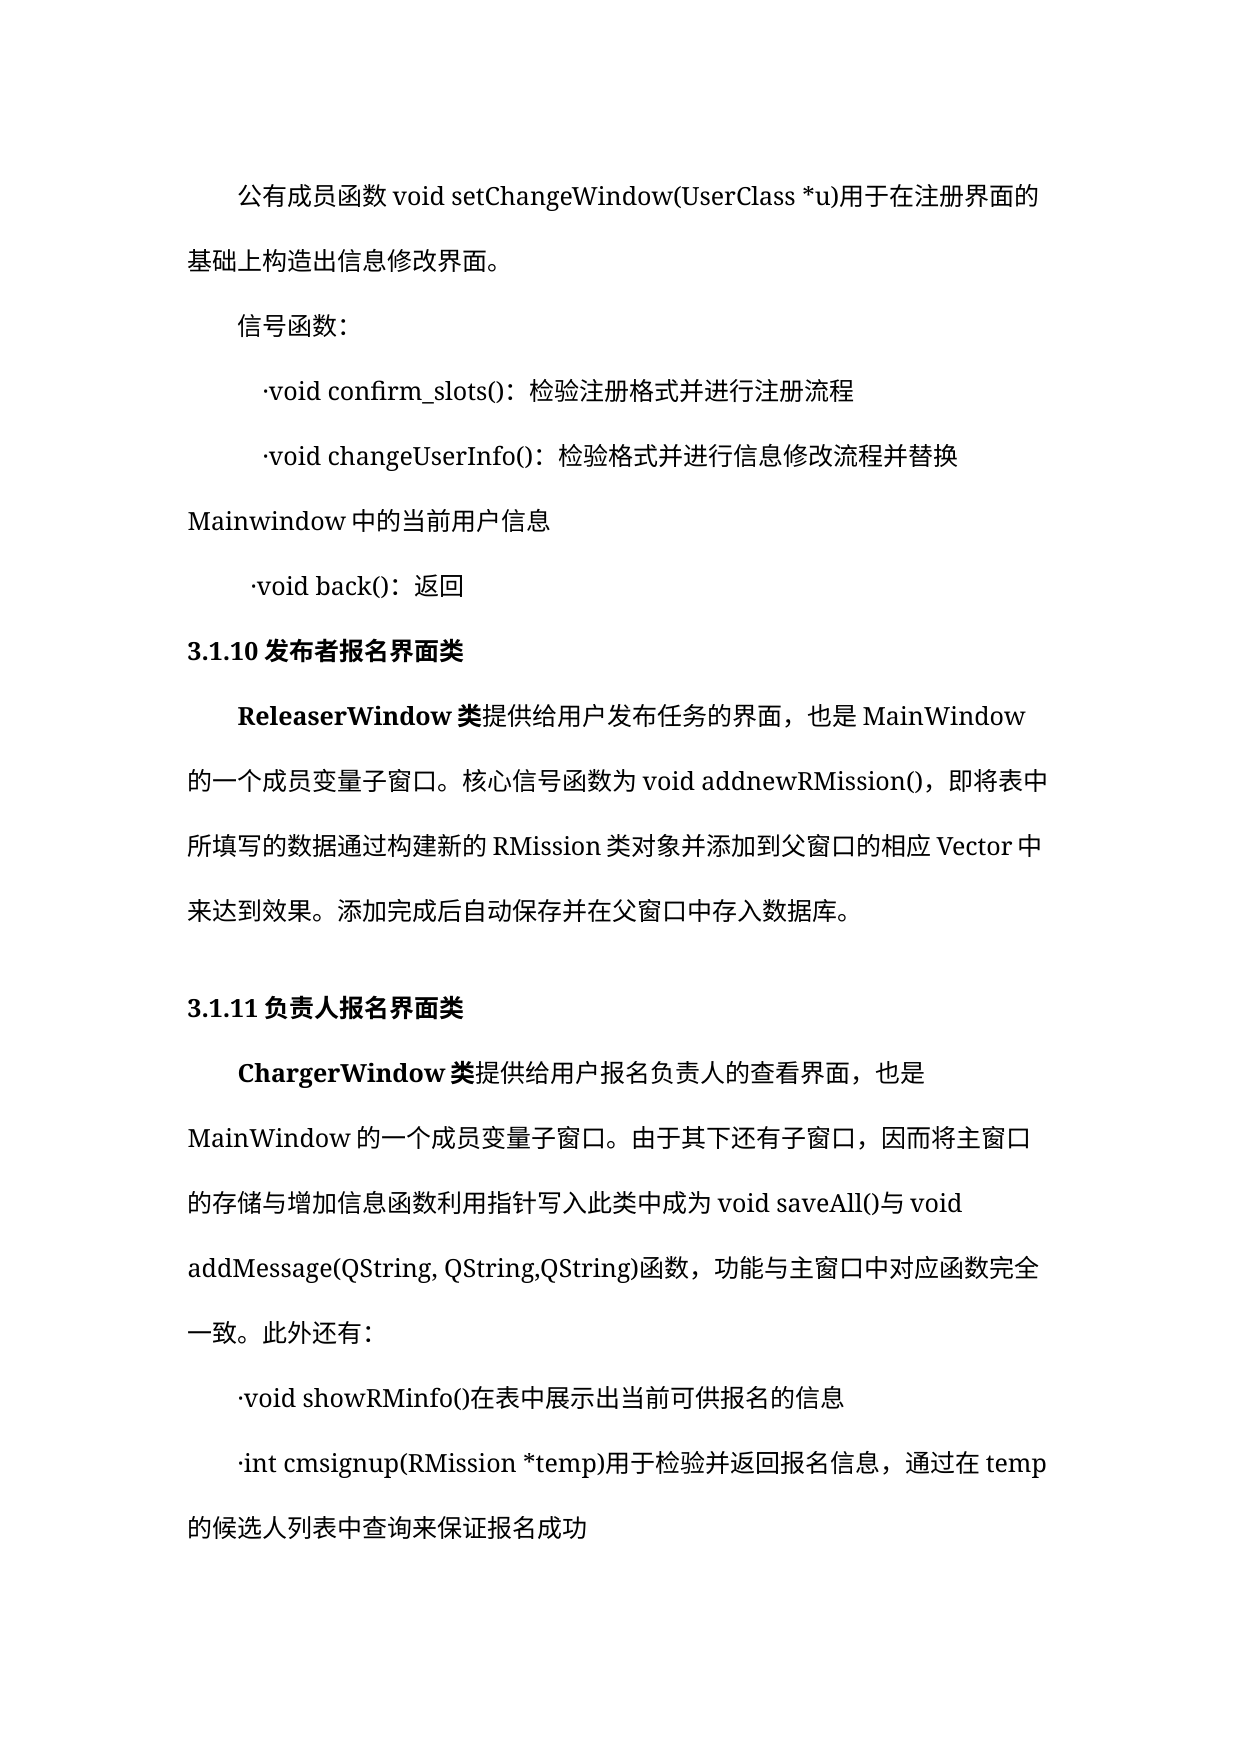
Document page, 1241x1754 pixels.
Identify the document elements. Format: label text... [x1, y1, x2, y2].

text ·void changeUserInfo()：检验格式并进行信息修改流程并替换Mainwindow中的当前用户信息 [187, 422, 1053, 552]
text 3.1.11 负责人报名界面类 [187, 974, 1053, 1039]
text 公有成员函数void setChangeWindow(UserClass *u)用于在注册界面的基础上构造出信息修改界面。 [187, 162, 1053, 292]
text ·void confirm_slots()：检验注册格式并进行注册流程 [187, 357, 1053, 422]
text ChargerWindow类提供给用户报名负责人的查看界面，也是MainWindow的一个成员变量子窗口。由于其下还有子窗口，因而将主窗口的存储与增加信息函数利用指针写入此类中成为void saveAll()与void addMessage(QString, QString,QString)函数，功能与主窗口中对应函数完全一致。此外还有： [187, 1039, 1053, 1364]
text ·int cmsignup(RMission *temp)用于检验并返回报名信息，通过在temp的候选人列表中查询来保证报名成功 [187, 1429, 1053, 1559]
text ·void showRMinfo()在表中展示出当前可供报名的信息 [187, 1364, 1053, 1429]
text 信号函数： [187, 292, 1053, 357]
text 3.1.10 发布者报名界面类 [187, 617, 1053, 682]
text ·void back()：返回 [187, 552, 1053, 617]
text ReleaserWindow类提供给用户发布任务的界面，也是MainWindow的一个成员变量子窗口。核心信号函数为void addnewRMission()，即将表中所填写的数据通过构建新的RMission类对象并添加到父窗口的相应Vector中来达到效果。添加完成后自动保存并在父窗口中存入数据库。 [187, 682, 1053, 942]
